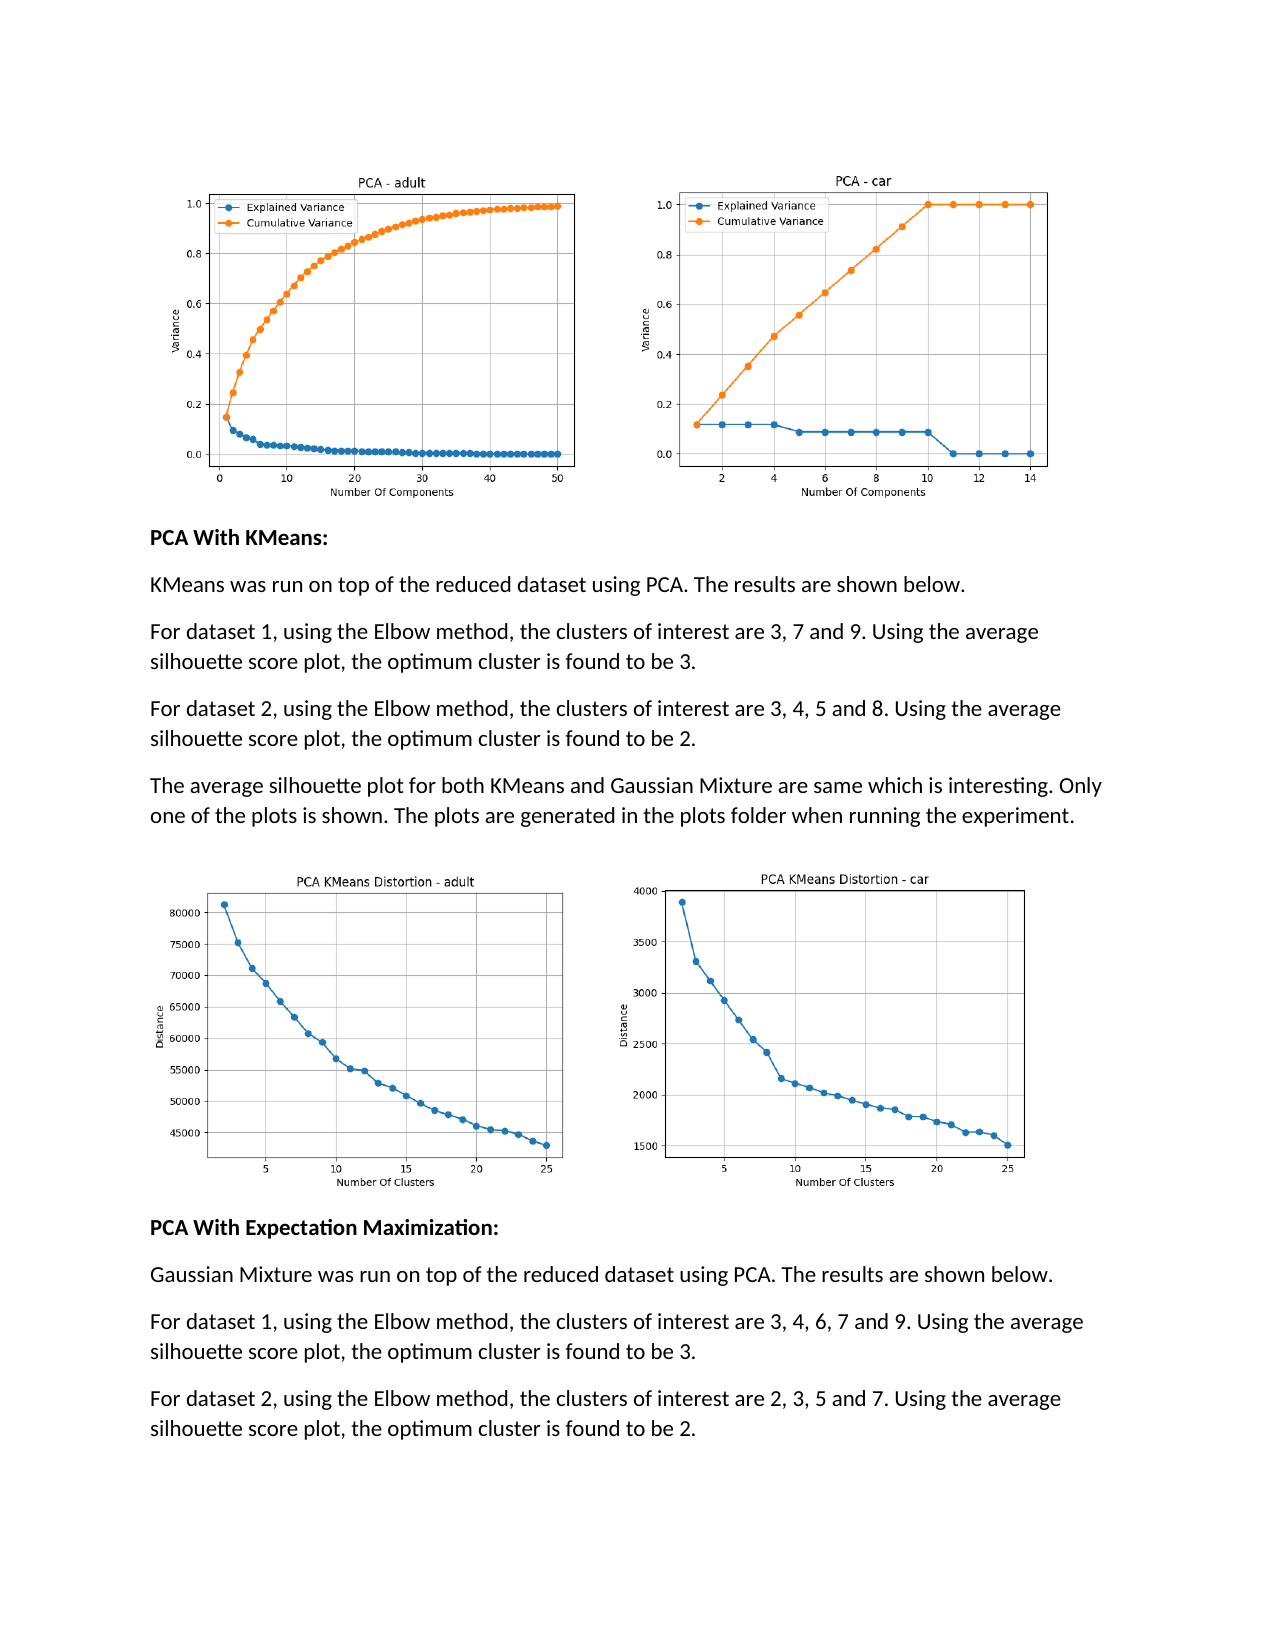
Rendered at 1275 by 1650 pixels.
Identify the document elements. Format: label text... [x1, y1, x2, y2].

text For dataset 1, using the Elbow method, the clusters of interest are 3, 4, 6, 7 and 9. Using the average silhouette score plot, the optimum cluster is found to be 3. [150, 1307, 1125, 1366]
text For dataset 2, using the Elbow method, the clusters of interest are 3, 4, 5 and 8. Using the average silhouette score plot, the optimum cluster is found to be 2. [150, 694, 1125, 753]
text For dataset 2, using the Elbow method, the clusters of interest are 2, 3, 5 and 7. Using the average silhouette score plot, the optimum cluster is found to be 2. [150, 1384, 1125, 1443]
text Gaussian Mixture was run on top of the reduced dataset using PCA. The results are shown below. [150, 1260, 1125, 1288]
picture [150, 150, 1094, 505]
text For dataset 1, using the Elbow method, the clusters of interest are 3, 7 and 9. Using the average silhouette score plot, the optimum cluster is found to be 3. [150, 617, 1125, 676]
text PCA With KMeans: [150, 523, 1125, 552]
picture [150, 848, 1070, 1195]
text KMeans was run on top of the reduced dataset using PCA. The results are shown below. [150, 570, 1125, 598]
text The average silhouette plot for both KMeans and Gaussian Mixture are same which is interesting. Only one of the plots is shown. The plots are generated in the plots folder when running the experiment. [150, 771, 1125, 830]
text PCA With Expectation Maximization: [150, 1213, 1125, 1242]
